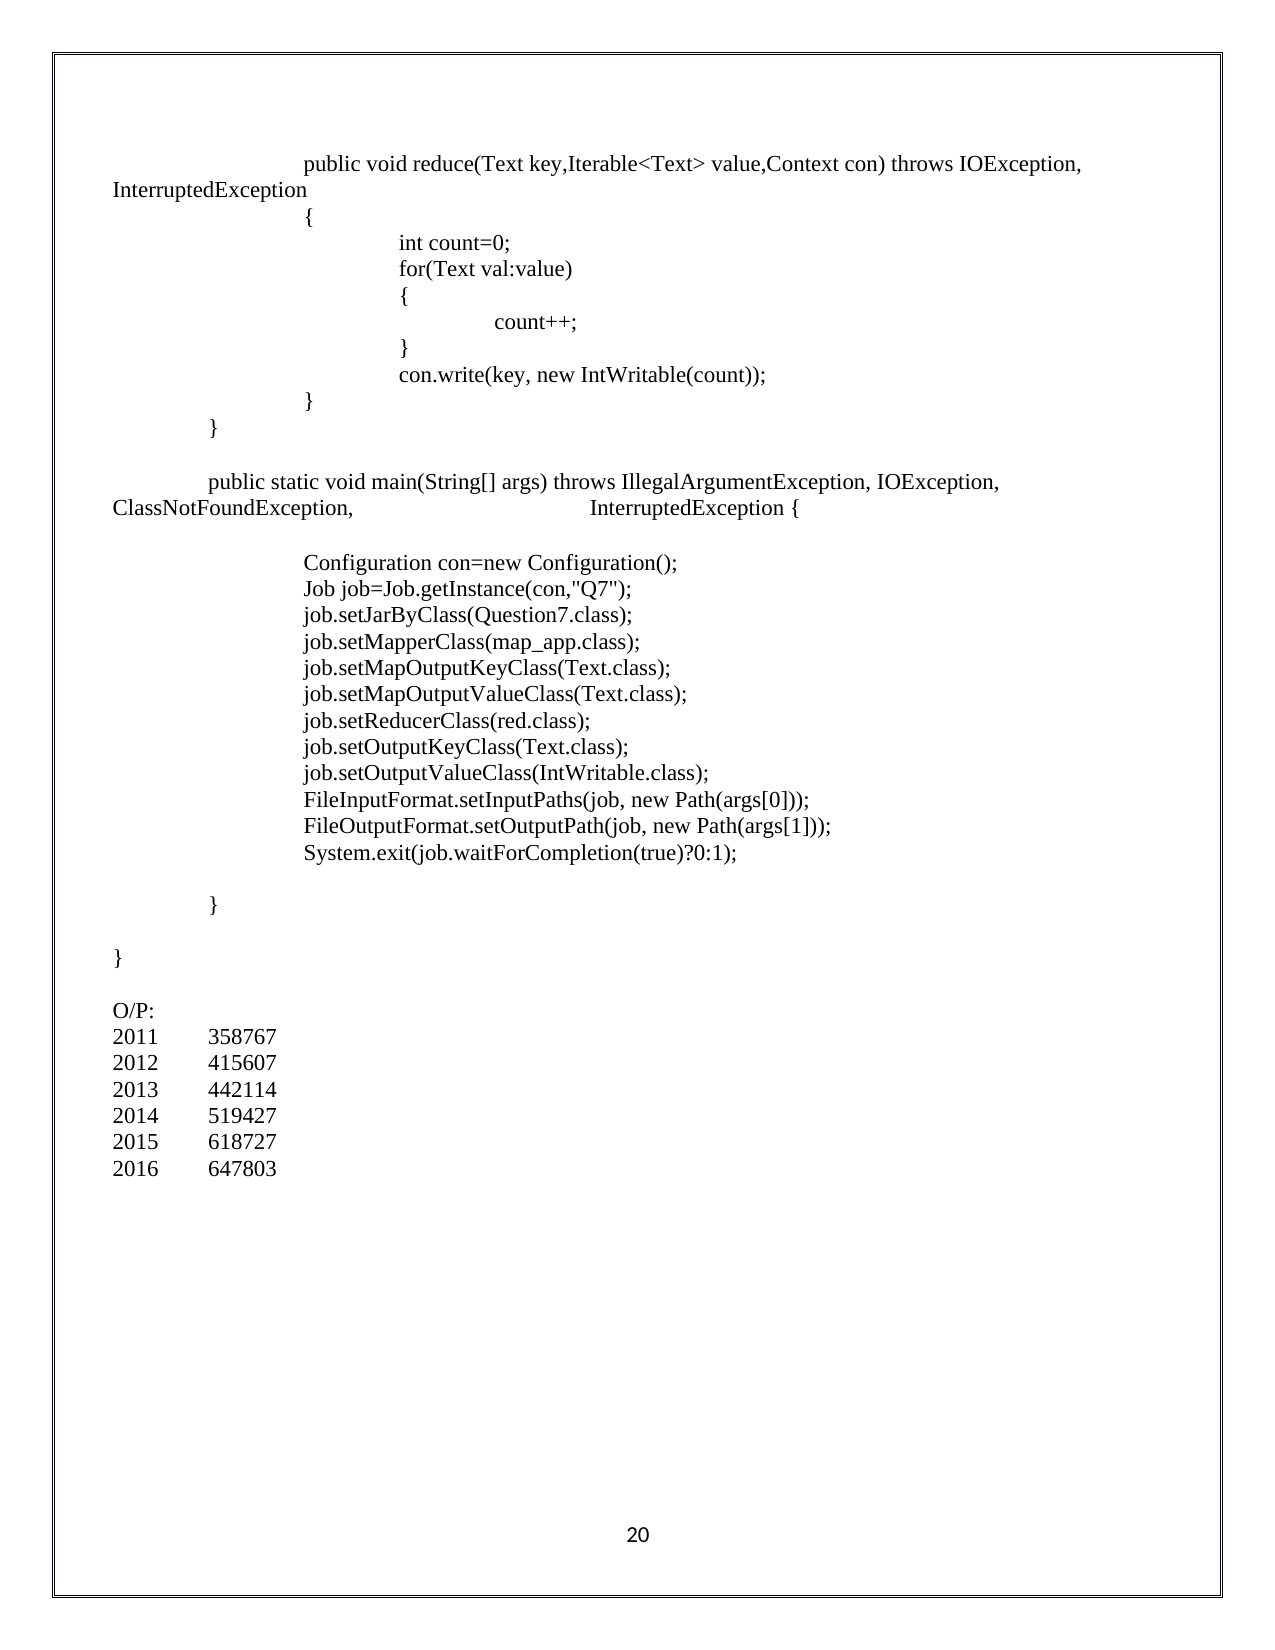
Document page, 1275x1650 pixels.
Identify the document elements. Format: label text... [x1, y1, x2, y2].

text { [112, 203, 1162, 229]
text con.write(key, new IntWritable(count)); [112, 361, 1162, 387]
text job.setOutputKeyClass(Text.class); [112, 733, 1162, 759]
text Configuration con=new Configuration(); [112, 549, 1162, 575]
text FileOutputFormat.setOutputPath(job, new Path(args[1])); [112, 812, 1162, 838]
text Job job=Job.getInstance(con,"Q7"); [112, 575, 1162, 601]
text job.setOutputValueClass(IntWritable.class); [112, 759, 1162, 786]
text System.exit(job.waitForCompletion(true)?0:1); [112, 838, 1162, 865]
text 2011 358767 [112, 1023, 1162, 1049]
text } [112, 891, 1162, 918]
text 2012 415607 [112, 1049, 1162, 1076]
text } [112, 944, 1162, 970]
text } [112, 387, 1162, 413]
text } [112, 413, 1162, 440]
text int count=0; [112, 229, 1162, 255]
text for(Text val:value) [112, 255, 1162, 282]
text 2015 618727 [112, 1128, 1162, 1155]
text FileInputFormat.setInputPaths(job, new Path(args[0])); [112, 786, 1162, 812]
text public static void main(String[] args) throws IllegalArgumentException, IOException, ClassNotFoundException, InterruptedException { [112, 468, 1162, 521]
text { [112, 282, 1162, 308]
text job.setMapperClass(map_app.class); [112, 628, 1162, 654]
text job.setJarByClass(Question7.class); [112, 601, 1162, 628]
text } [112, 334, 1162, 361]
text public void reduce(Text key,Iterable<Text> value,Context con) throws IOException, InterruptedException [112, 150, 1162, 203]
text 2016 647803 [112, 1155, 1162, 1181]
text 2014 519427 [112, 1102, 1162, 1128]
text job.setReducerClass(red.class); [112, 707, 1162, 733]
text count++; [112, 308, 1162, 334]
text O/P: [112, 997, 1162, 1023]
text job.setMapOutputValueClass(Text.class); [112, 680, 1162, 707]
text job.setMapOutputKeyClass(Text.class); [112, 654, 1162, 680]
text 2013 442114 [112, 1076, 1162, 1102]
